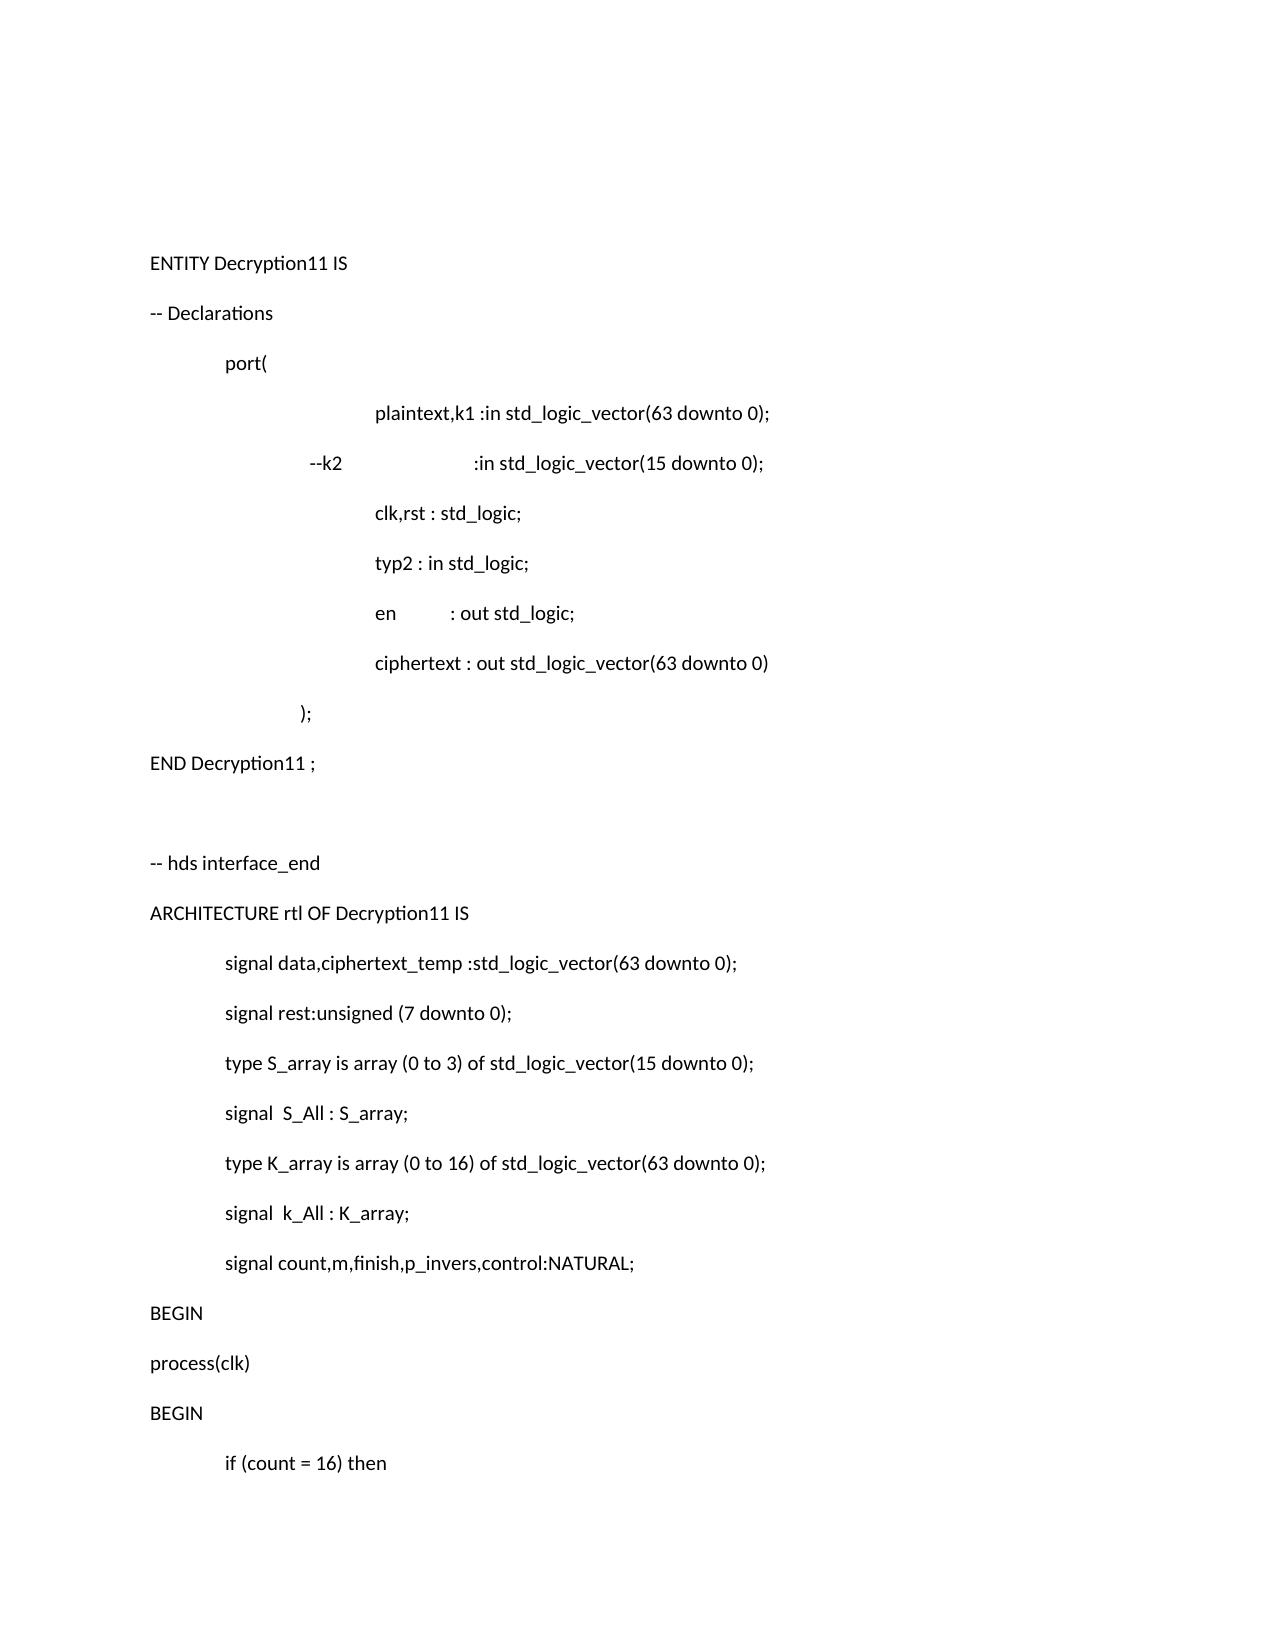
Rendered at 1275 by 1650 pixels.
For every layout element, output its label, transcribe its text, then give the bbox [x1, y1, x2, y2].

text ciphertext : out std_logic_vector(63 downto 0) [150, 650, 1125, 675]
text process(clk) [150, 1350, 1125, 1375]
text signal data,ciphertext_temp :std_logic_vector(63 downto 0); [150, 950, 1125, 975]
text plaintext,k1 :in std_logic_vector(63 downto 0); [150, 400, 1125, 425]
text signal k_All : K_array; [150, 1200, 1125, 1225]
text END Decryption11 ; [150, 750, 1125, 775]
text BEGIN [150, 1300, 1125, 1325]
text signal count,m,finish,p_invers,control:NATURAL; [150, 1250, 1125, 1275]
text -- Declarations [150, 300, 1125, 325]
text clk,rst : std_logic; [150, 500, 1125, 525]
text ARCHITECTURE rtl OF Decryption11 IS [150, 900, 1125, 925]
text ); [150, 700, 1125, 725]
text -- hds interface_end [150, 850, 1125, 875]
text type S_array is array (0 to 3) of std_logic_vector(15 downto 0); [150, 1050, 1125, 1075]
text en : out std_logic; [150, 600, 1125, 625]
text --k2 :in std_logic_vector(15 downto 0); [150, 450, 1125, 475]
text ENTITY Decryption11 IS [150, 250, 1125, 275]
text typ2 : in std_logic; [150, 550, 1125, 575]
text signal S_All : S_array; [150, 1100, 1125, 1125]
text if (count = 16) then [150, 1450, 1125, 1475]
text signal rest:unsigned (7 downto 0); [150, 1000, 1125, 1025]
text BEGIN [150, 1400, 1125, 1425]
text port( [150, 350, 1125, 375]
text type K_array is array (0 to 16) of std_logic_vector(63 downto 0); [150, 1150, 1125, 1175]
